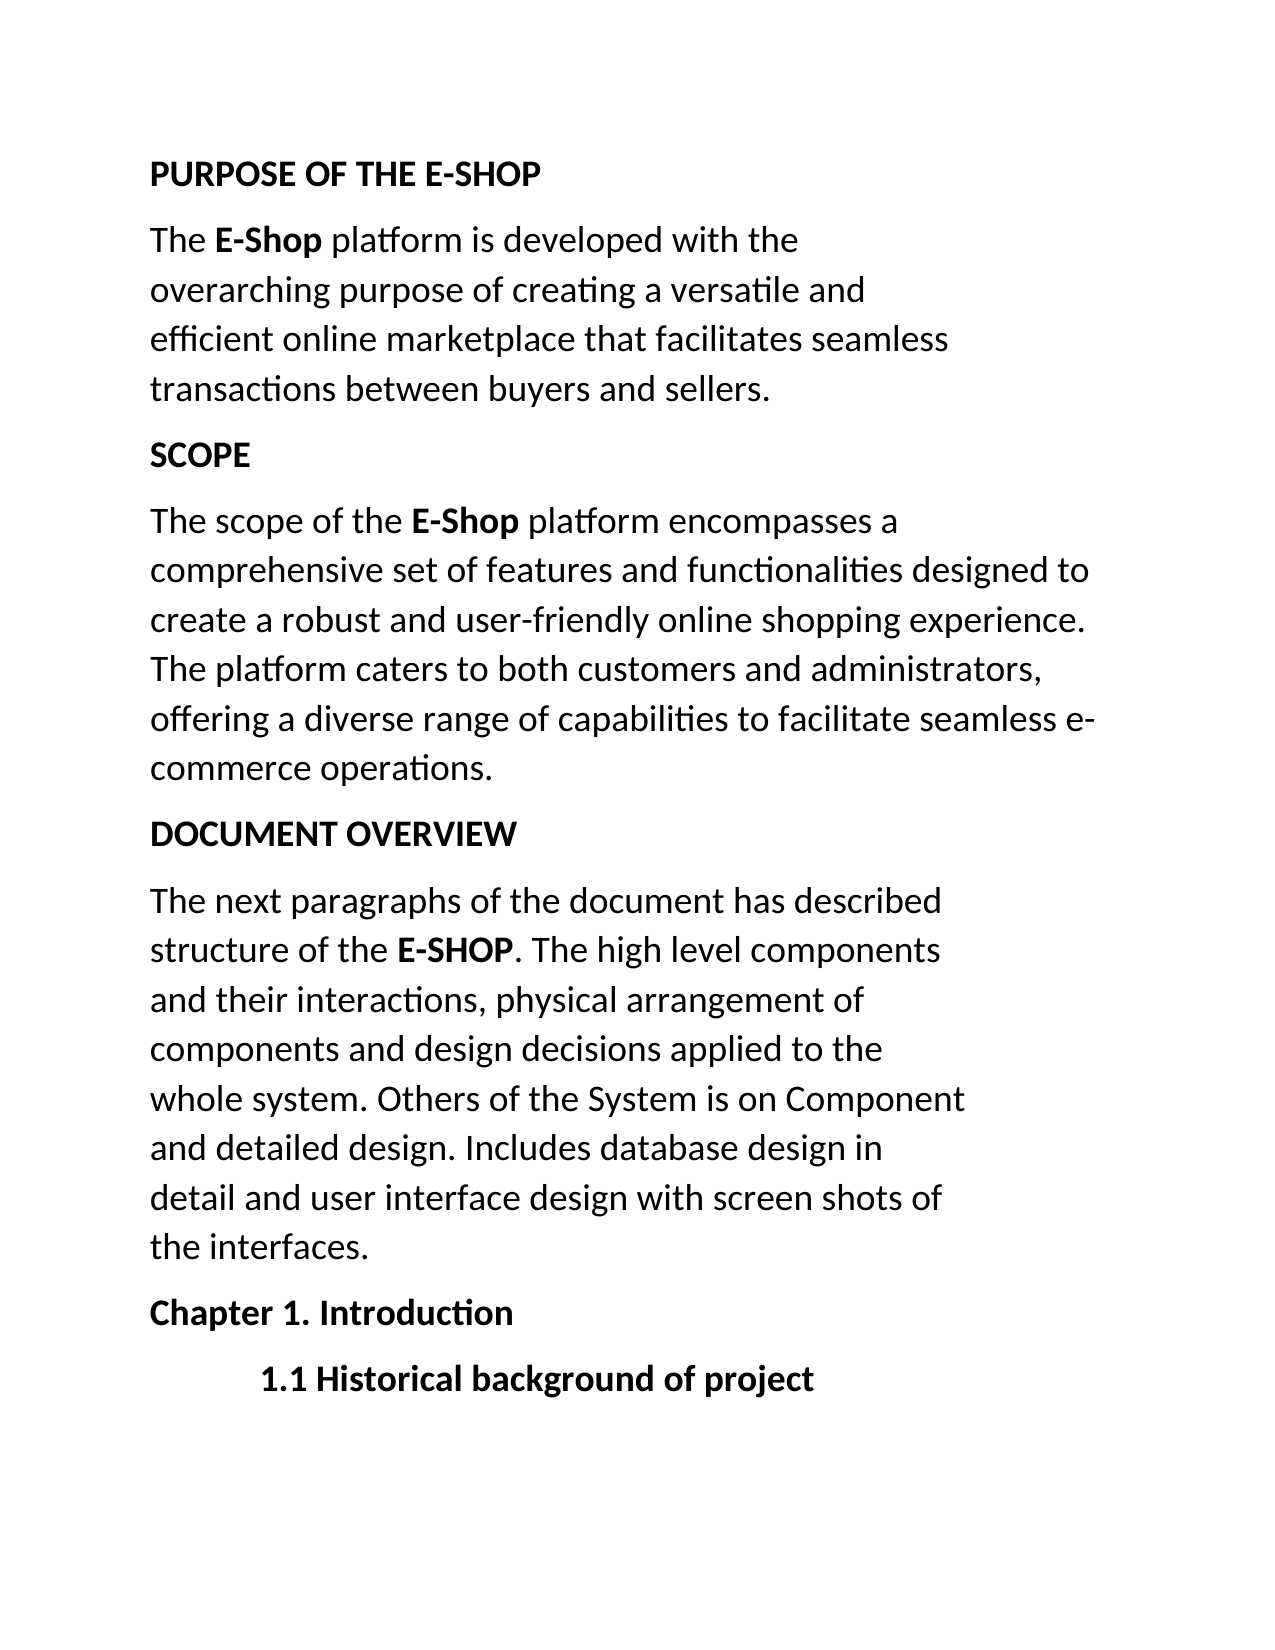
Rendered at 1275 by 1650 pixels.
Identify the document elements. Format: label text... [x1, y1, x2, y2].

text The E-Shop platform is developed with the overarching purpose of creating a versatile and efficient online marketplace that facilitates seamless transactions between buyers and sellers. [149, 216, 976, 410]
text 1.1 Historical background of project [149, 1355, 976, 1401]
text Chapter 1. Introduction [149, 1289, 976, 1335]
text SCOPE [149, 431, 976, 477]
text DOCUMENT OVERVIEW [150, 810, 1125, 856]
text The next paragraphs of the document has described structure of the E-SHOP. The high level components and their interactions, physical arrangement of components and design decisions applied to the whole system. Others of the System is on Component and detailed design. Includes database design in detail and user interface design with screen shots of the interfaces. [149, 877, 976, 1269]
text The scope of the E-Shop platform encompasses a comprehensive set of features and functionalities designed to create a robust and user-friendly online shopping experience. The platform caters to both customers and administrators, offering a diverse range of capabilities to facilitate seamless e-commerce operations. [150, 497, 1125, 790]
text PURPOSE OF THE E-SHOP [149, 150, 976, 196]
